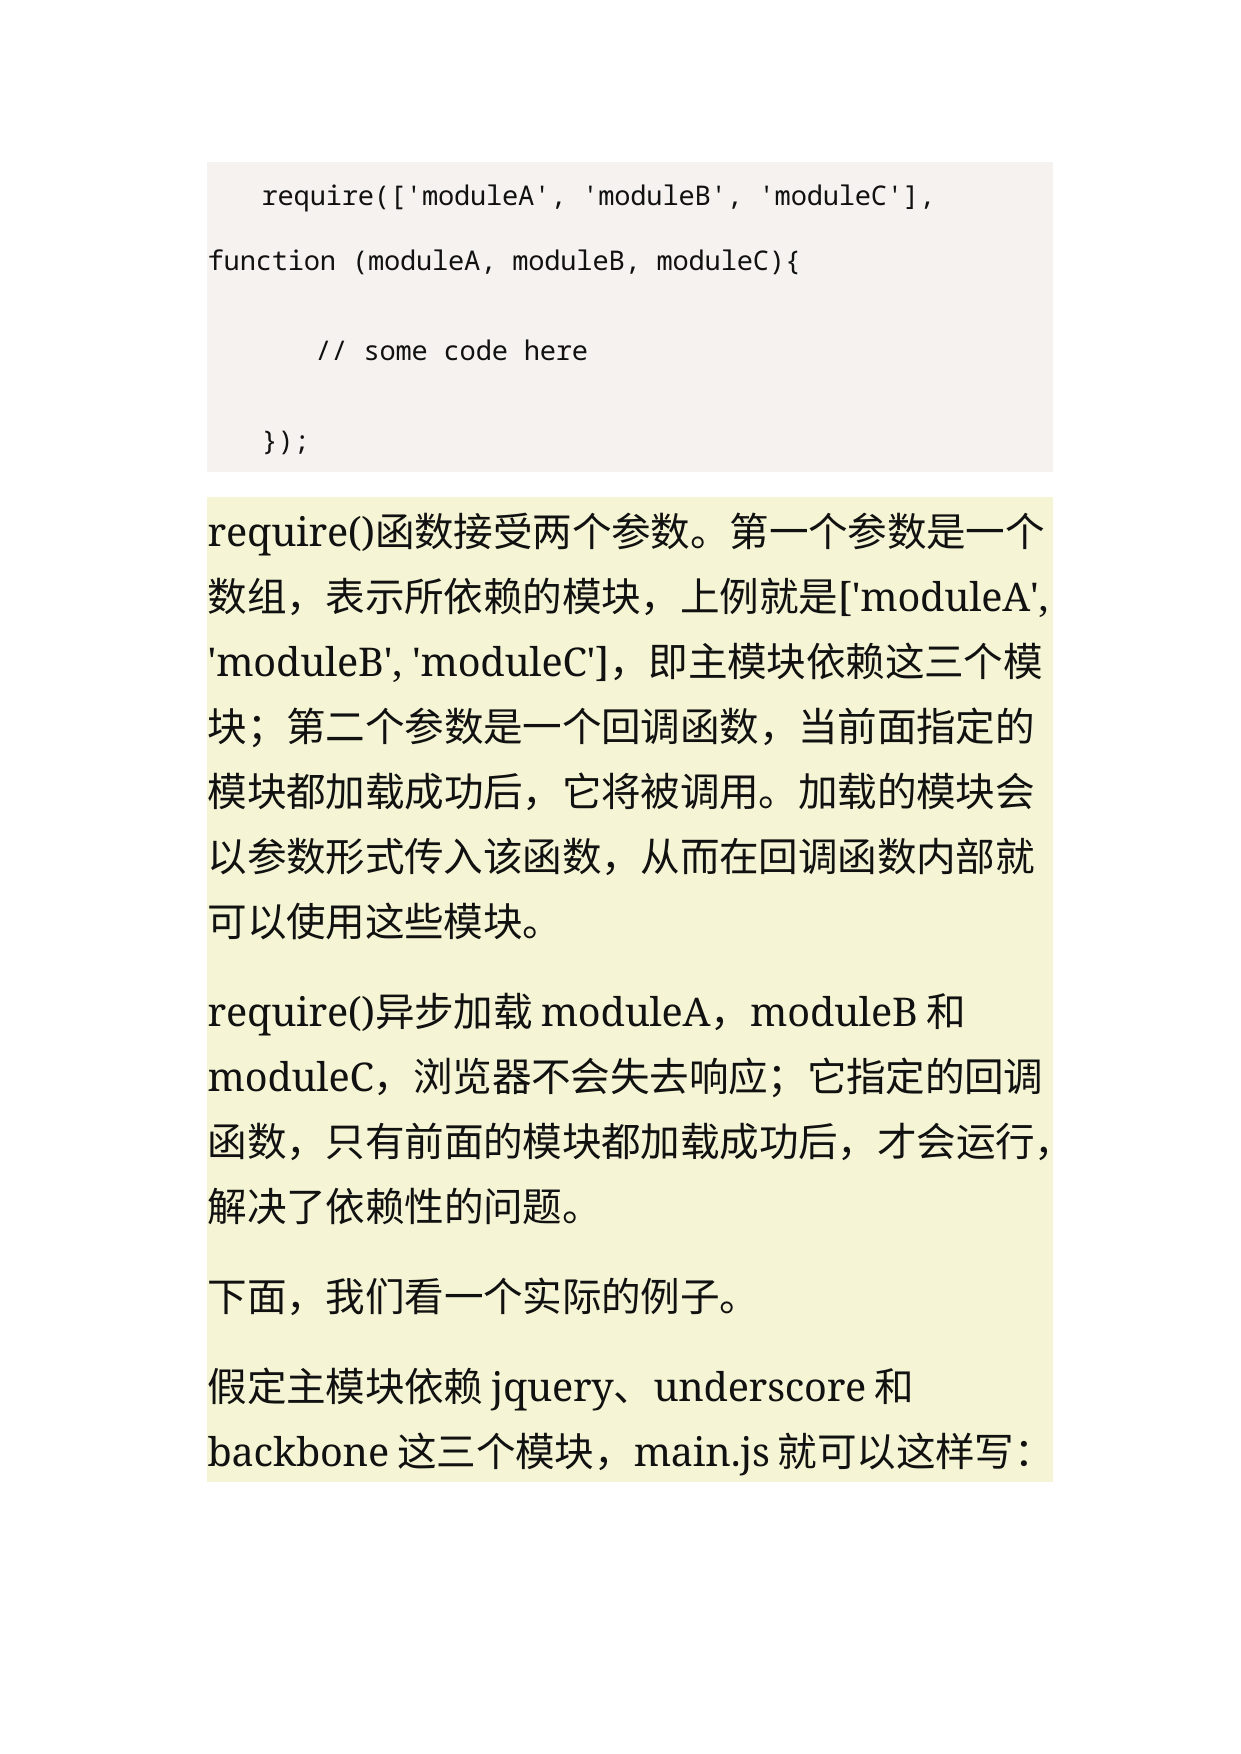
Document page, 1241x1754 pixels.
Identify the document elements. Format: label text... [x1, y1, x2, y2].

text require(['moduleA', 'moduleB', 'moduleC'], function (moduleA, moduleB, moduleC){ [207, 162, 1053, 292]
text 假定主模块依赖jquery、underscore和backbone这三个模块，main.js就可以这样写： [207, 1352, 1053, 1482]
text // some code here [207, 317, 1053, 382]
text require()函数接受两个参数。第一个参数是一个数组，表示所依赖的模块，上例就是['moduleA', 'moduleB', 'moduleC']，即主模块依赖这三个模块；第二个参数是一个回调函数，当前面指定的模块都加载成功后，它将被调用。加载的模块会以参数形式传入该函数，从而在回调函数内部就可以使用这些模块。 [207, 497, 1053, 952]
text require()异步加载moduleA，moduleB和moduleC，浏览器不会失去响应；它指定的回调函数，只有前面的模块都加载成功后，才会运行，解决了依赖性的问题。 [207, 977, 1053, 1237]
text }); [207, 407, 1053, 472]
text 下面，我们看一个实际的例子。 [207, 1262, 1053, 1327]
